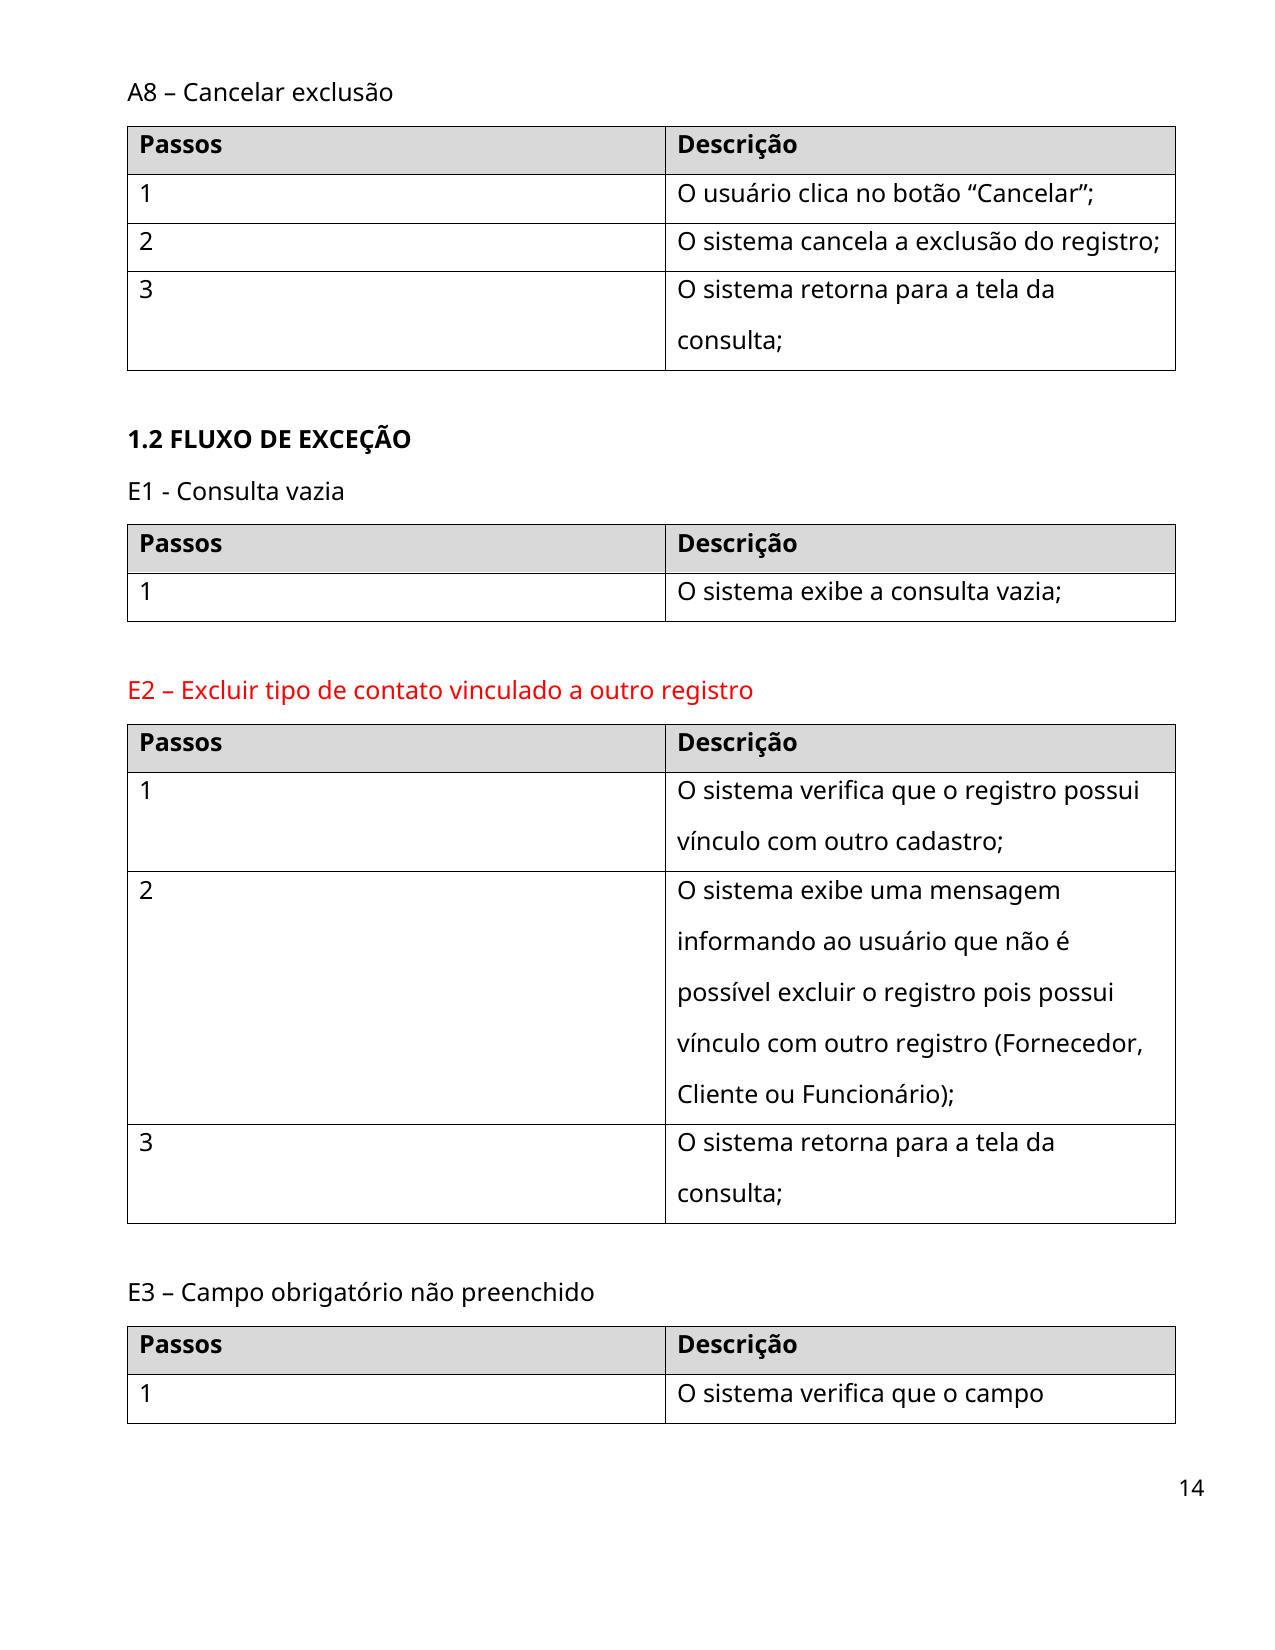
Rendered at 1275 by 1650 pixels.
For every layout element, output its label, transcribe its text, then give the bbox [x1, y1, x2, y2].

table_header Passos [128, 725, 665, 772]
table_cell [666, 1375, 1175, 1422]
table_cell 1 [128, 574, 665, 621]
table_cell 2 [128, 224, 665, 271]
table_cell O sistema retorna para a tela da consulta; [666, 272, 1175, 370]
table_header Descrição [666, 127, 1175, 174]
table_header Passos [128, 525, 665, 572]
table_header Descrição [666, 525, 1175, 572]
table_cell 3 [128, 1125, 665, 1223]
table_cell 2 [128, 872, 665, 1124]
table_cell O sistema exibe a consulta vazia; [666, 574, 1175, 621]
table_cell 3 [128, 272, 665, 370]
text E1 - Consulta vazia [127, 473, 1204, 507]
text E3 – Campo obrigatório não preenchido [127, 1275, 1204, 1309]
text A8 – Cancelar exclusão [127, 75, 1204, 109]
table_cell O sistema retorna para a tela da consulta; [666, 1125, 1175, 1223]
table_header Descrição [666, 1327, 1175, 1374]
table_cell O usuário clica no botão “Cancelar”; [666, 175, 1175, 222]
table_cell O sistema exibe uma mensagem informando ao usuário que não é possível excluir o registro pois possui vínculo com outro registro (Fornecedor, Cliente ou Funcionário); [666, 872, 1175, 1124]
text E2 – Excluir tipo de contato vinculado a outro registro [127, 673, 1204, 707]
table_header Descrição [666, 725, 1175, 772]
table_cell O sistema verifica que o registro possui vínculo com outro cadastro; [666, 773, 1175, 871]
table_cell 1 [128, 175, 665, 222]
table_cell 1 [128, 773, 665, 871]
list FLUXO DE EXCEÇÃO [127, 422, 1204, 456]
table_cell O sistema cancela a exclusão do registro; [666, 224, 1175, 271]
table_cell 1 [128, 1375, 665, 1422]
table_header Passos [128, 127, 665, 174]
table_header Passos [128, 1327, 665, 1374]
